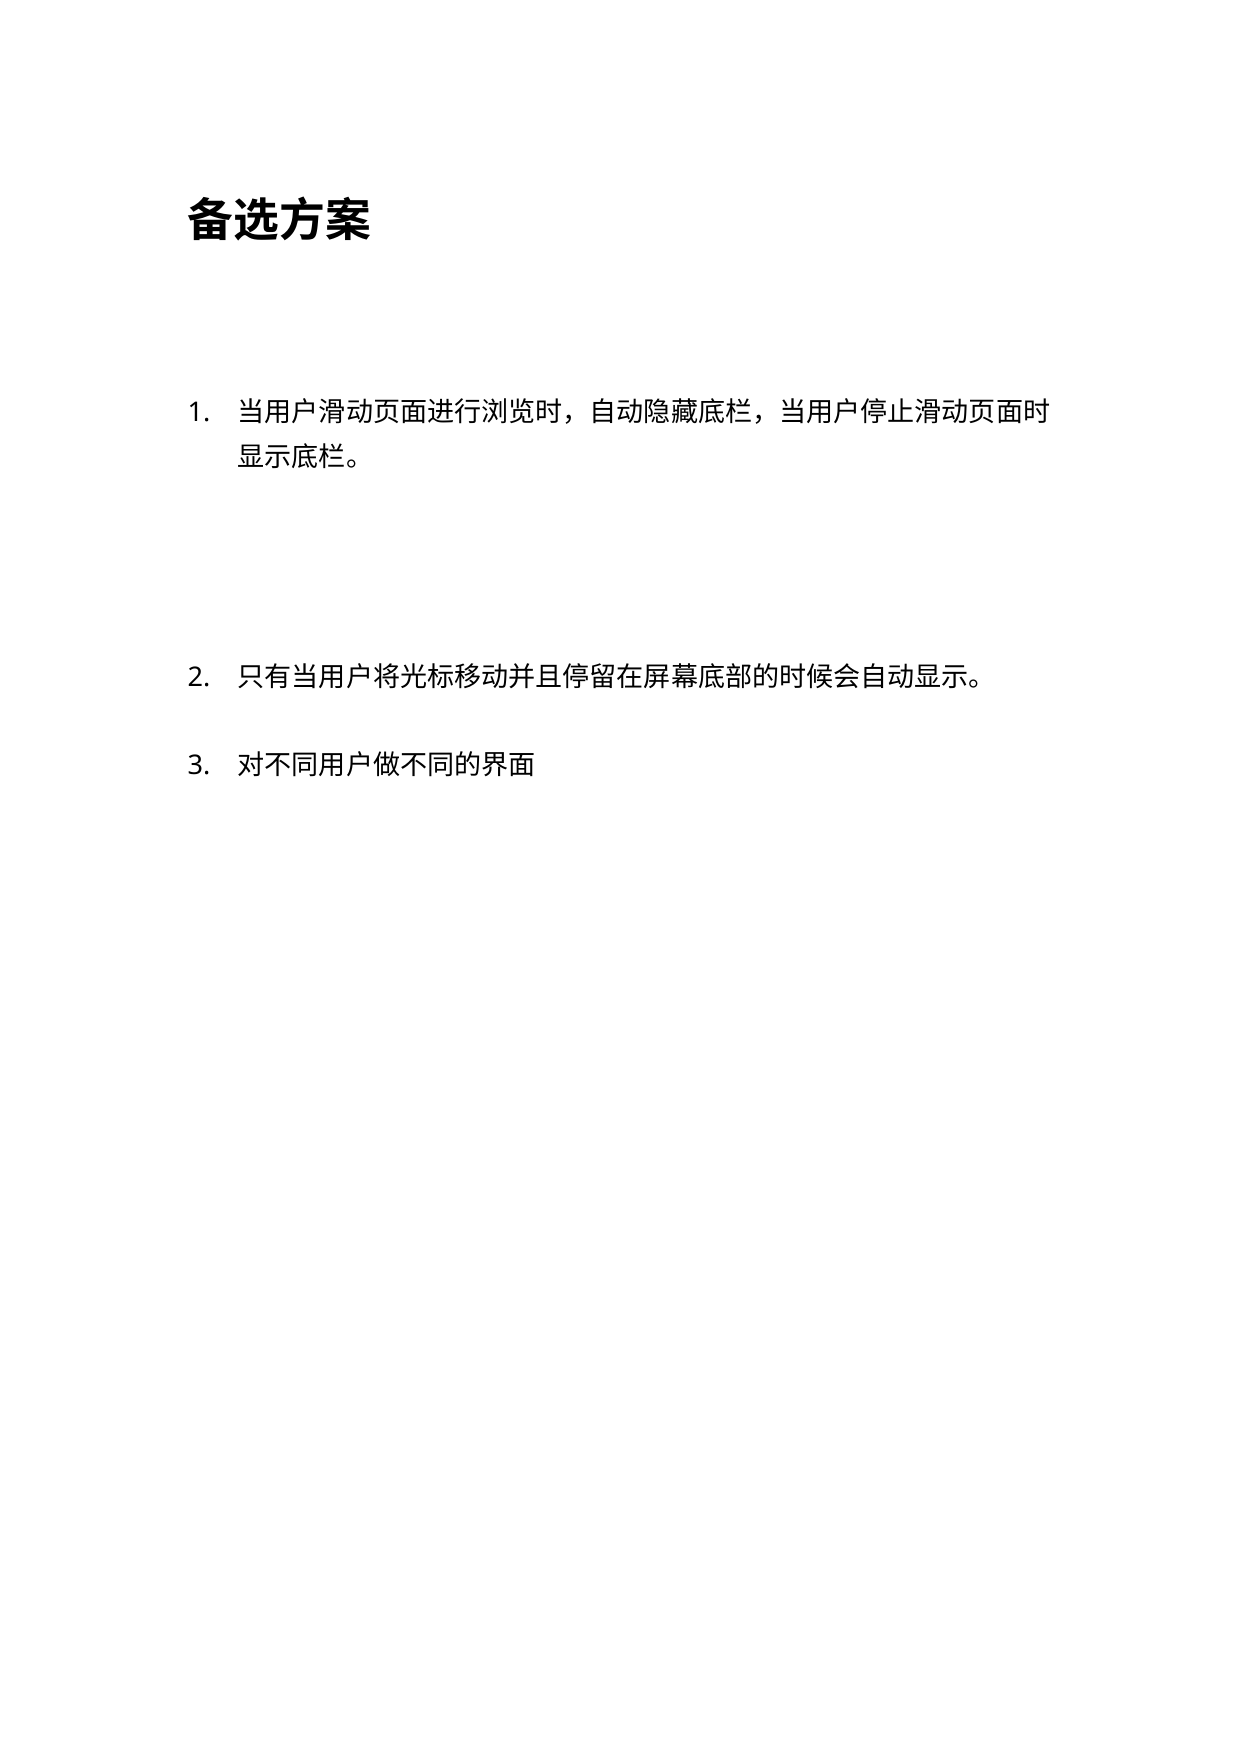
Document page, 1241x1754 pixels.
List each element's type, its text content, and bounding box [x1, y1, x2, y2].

list 只有当用户将光标移动并且停留在屏幕底部的时候会自动显示。 [187, 652, 1053, 696]
subtitle 备选方案 [187, 172, 1053, 260]
list 当用户滑动页面进行浏览时，自动隐藏底栏，当用户停止滑动页面时显示底栏。 [187, 388, 1053, 476]
list 对不同用户做不同的界面 [187, 741, 1053, 784]
